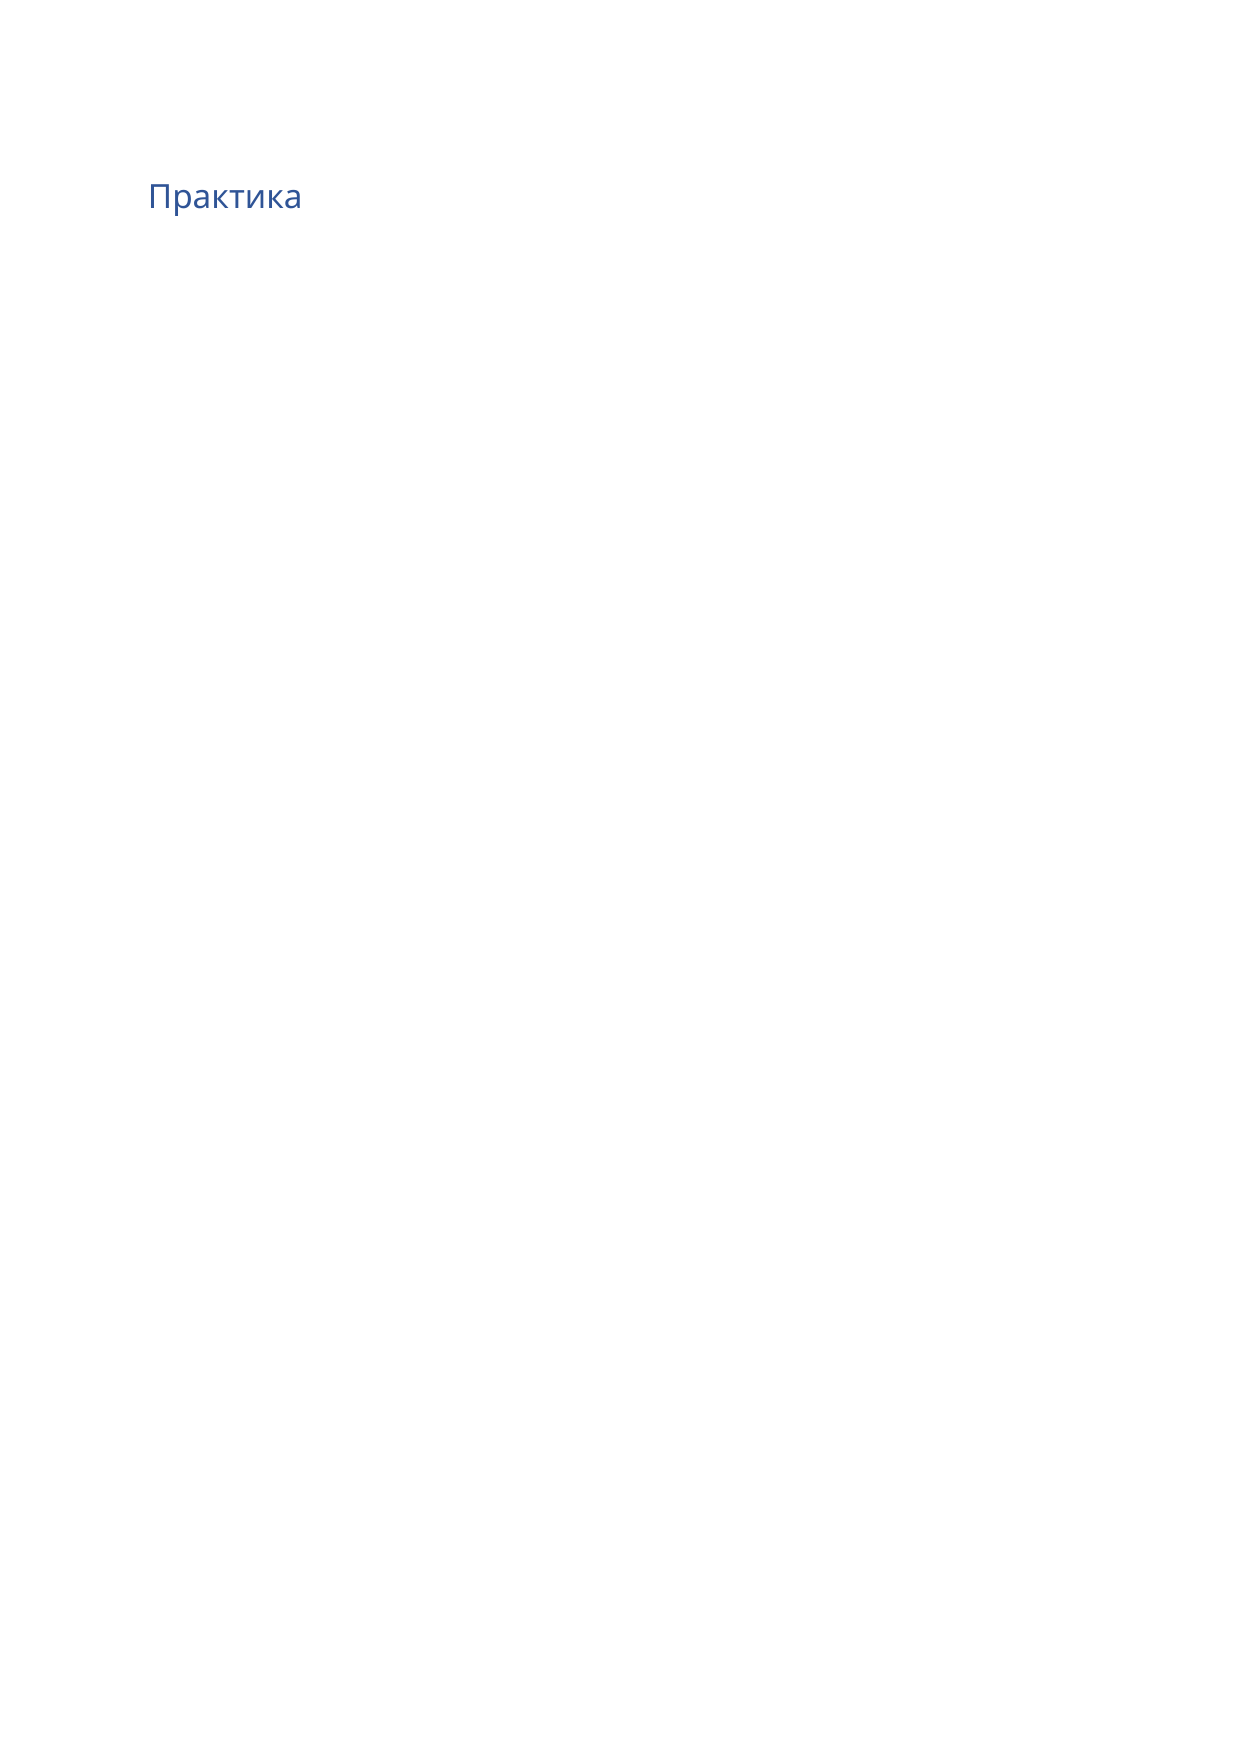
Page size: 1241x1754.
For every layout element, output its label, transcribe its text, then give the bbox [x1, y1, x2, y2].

subtitle Практика [148, 173, 1152, 218]
